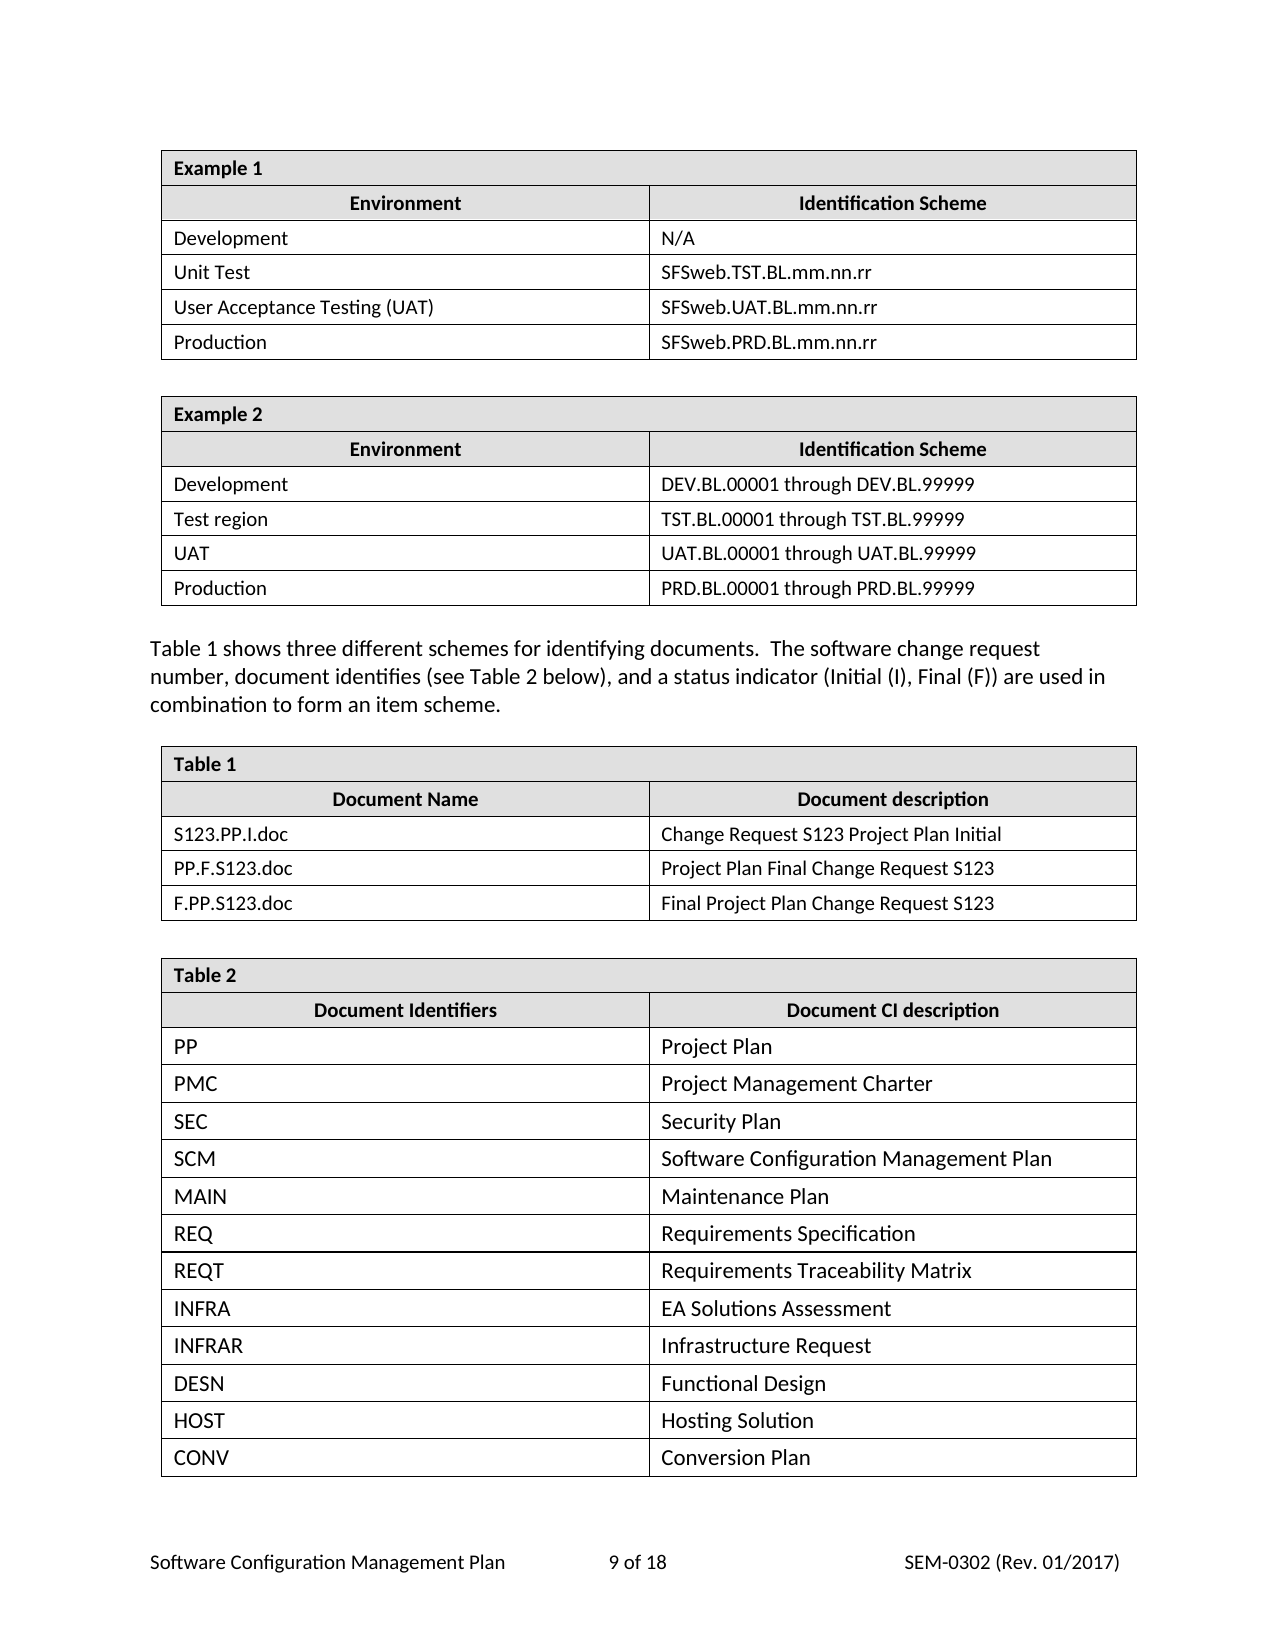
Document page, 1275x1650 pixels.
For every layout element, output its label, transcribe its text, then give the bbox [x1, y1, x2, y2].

table_cell SFSweb.PRD.BL.mm.nn.rr [650, 325, 1136, 359]
table_cell User Acceptance Testing (UAT) [162, 290, 649, 324]
table_cell DEV.BL.00001 through DEV.BL.99999 [650, 467, 1136, 501]
table_cell Identification Scheme [650, 432, 1136, 466]
table_cell CONV [162, 1439, 649, 1476]
table_cell INFRA [162, 1290, 649, 1326]
table_cell Maintenance Plan [650, 1178, 1136, 1214]
table_cell Conversion Plan [650, 1439, 1136, 1476]
table_cell INFRAR [162, 1327, 649, 1363]
table_cell Production [162, 571, 649, 605]
table_header Example 1 [162, 151, 1136, 185]
table_cell Requirements Specification [650, 1215, 1136, 1251]
table_header Table 1 [162, 747, 1136, 781]
table_cell F.PP.S123.doc [162, 886, 649, 920]
table_cell PP [162, 1028, 649, 1064]
table_cell UAT [162, 536, 649, 570]
table_cell REQT [162, 1253, 649, 1289]
table_cell Project Plan Final Change Request S123 [650, 851, 1136, 885]
table_cell PMC [162, 1065, 649, 1102]
table_cell EA Solutions Assessment [650, 1290, 1136, 1326]
table_cell TST.BL.00001 through TST.BL.99999 [650, 502, 1136, 535]
table_cell REQ [162, 1215, 649, 1251]
table_cell Functional Design [650, 1365, 1136, 1401]
table_cell Document CI description [650, 993, 1136, 1027]
table_cell Development [162, 467, 649, 501]
table_cell Unit Test [162, 255, 649, 289]
table_cell Identification Scheme [650, 186, 1136, 219]
table_header Table 2 [162, 959, 1136, 992]
table_cell Document description [650, 782, 1136, 816]
table_cell SEC [162, 1103, 649, 1139]
table_cell Change Request S123 Project Plan Initial [650, 817, 1136, 850]
table_cell UAT.BL.00001 through UAT.BL.99999 [650, 536, 1136, 570]
table_cell Development [162, 221, 649, 254]
table_cell Project Plan [650, 1028, 1136, 1064]
table_cell SFSweb.TST.BL.mm.nn.rr [650, 255, 1136, 289]
table_cell Software Configuration Management Plan [650, 1140, 1136, 1177]
table_cell Hosting Solution [650, 1402, 1136, 1438]
table_cell Production [162, 325, 649, 359]
table_cell Test region [162, 502, 649, 535]
table_cell DESN [162, 1365, 649, 1401]
table_cell HOST [162, 1402, 649, 1438]
table_header Example 2 [162, 397, 1136, 431]
table_cell SFSweb.UAT.BL.mm.nn.rr [650, 290, 1136, 324]
text Table 1 shows three different schemes for identifying documents. The software change request number, document identifies (see Table 2 below), and a status indicator (Initial (I), Final (F)) are used in combination to form an item scheme. [150, 634, 1125, 746]
table_cell S123.PP.I.doc [162, 817, 649, 850]
table_cell Project Management Charter [650, 1065, 1136, 1102]
table_cell Environment [162, 186, 649, 219]
table_cell Requirements Traceability Matrix [650, 1253, 1136, 1289]
table_cell N/A [650, 221, 1136, 254]
table_cell Document Name [162, 782, 649, 816]
table_cell SCM [162, 1140, 649, 1177]
table_cell Final Project Plan Change Request S123 [650, 886, 1136, 920]
table_cell PP.F.S123.doc [162, 851, 649, 885]
table_cell MAIN [162, 1178, 649, 1214]
table_cell Security Plan [650, 1103, 1136, 1139]
table_cell Infrastructure Request [650, 1327, 1136, 1363]
table_cell Environment [162, 432, 649, 466]
table_cell Document Identifiers [162, 993, 649, 1027]
table_cell PRD.BL.00001 through PRD.BL.99999 [650, 571, 1136, 605]
